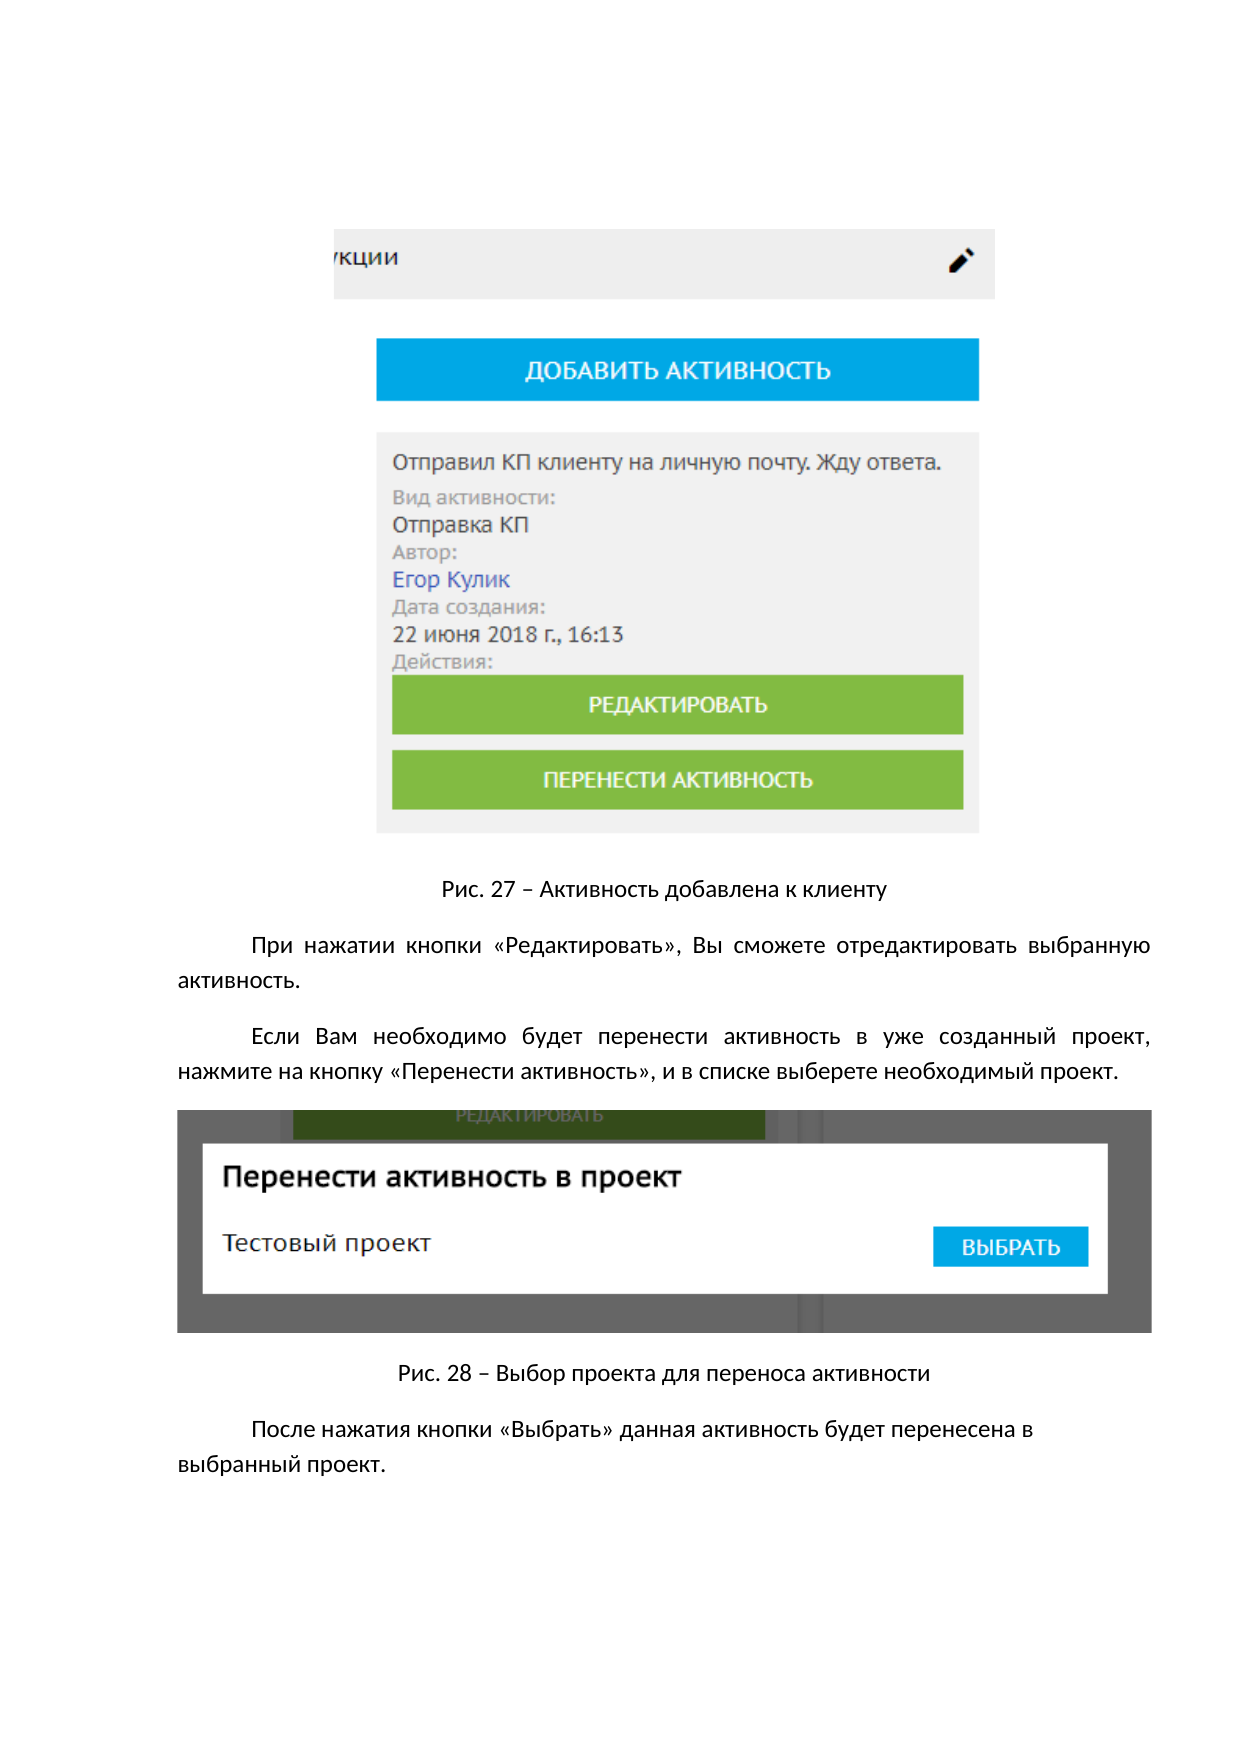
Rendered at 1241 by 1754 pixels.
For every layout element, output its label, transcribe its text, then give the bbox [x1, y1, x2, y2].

text Рис. 27 – Активность добавлена к клиенту [177, 873, 1152, 904]
text Если Вам необходимо будет перенести активность в уже созданный проект, нажмите на кнопку «Перенести активность», и в списке выберете необходимый проект. [177, 1020, 1152, 1085]
picture [333, 229, 995, 849]
text При нажатии кнопки «Редактировать», Вы сможете отредактировать выбранную активность. [177, 929, 1152, 994]
text После нажатия кнопки «Выбрать» данная активность будет перенесена в выбранный проект. [177, 1413, 1152, 1479]
picture [177, 1110, 1152, 1333]
text Рис. 28 – Выбор проекта для переноса активности [177, 1357, 1152, 1388]
